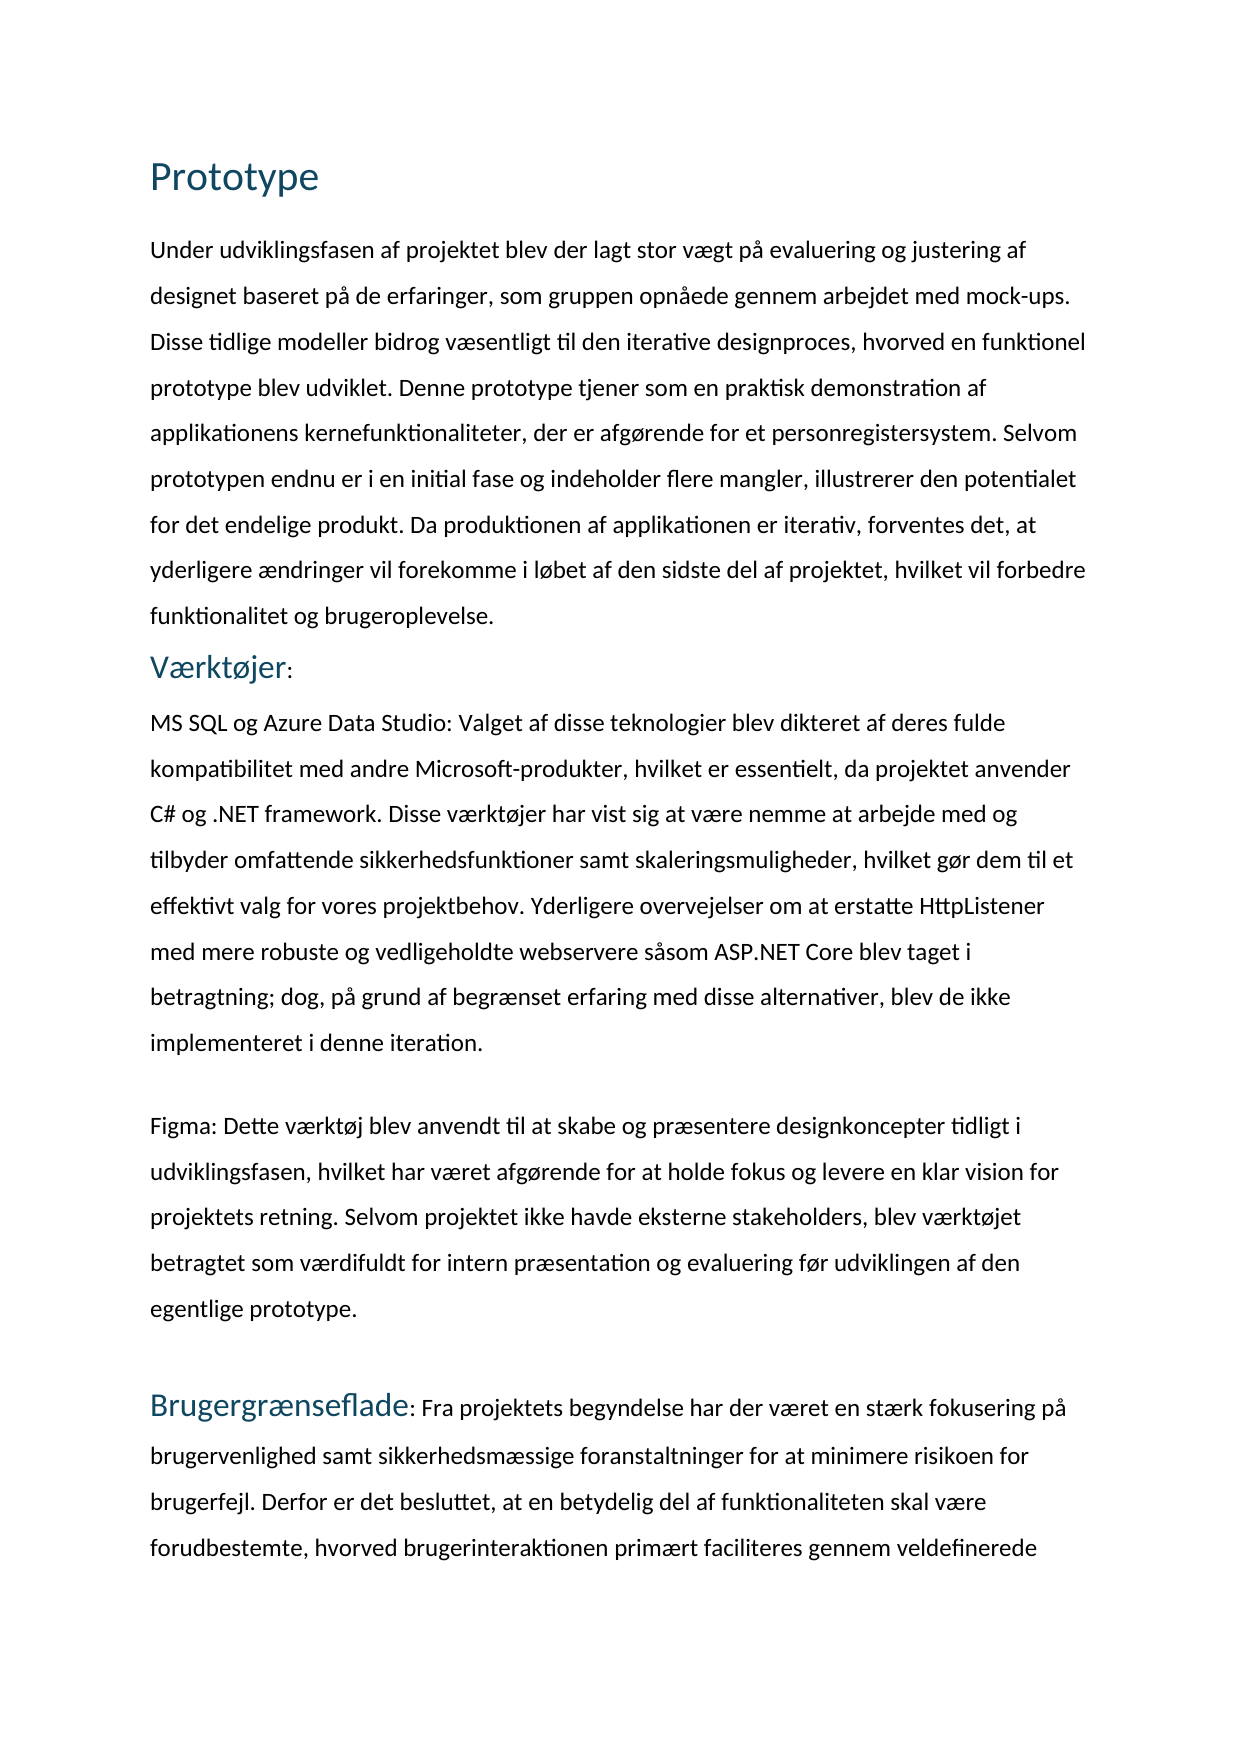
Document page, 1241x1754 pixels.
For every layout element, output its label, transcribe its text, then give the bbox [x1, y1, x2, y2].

subtitle Prototype [150, 150, 1090, 201]
text Under udviklingsfasen af projektet blev der lagt stor vægt på evaluering og justering af designet baseret på de erfaringer, som gruppen opnåede gennem arbejdet med mock-ups. Disse tidlige modeller bidrog væsentligt til den iterative designproces, hvorved en funktionel prototype blev udviklet. Denne prototype tjener som en praktisk demonstration af applikationens kernefunktionaliteter, der er afgørende for et personregistersystem. Selvom prototypen endnu er i en initial fase og indeholder flere mangler, illustrerer den potentialet for det endelige produkt. Da produktionen af applikationen er iterativ, forventes det, at yderligere ændringer vil forekomme i løbet af den sidste del af projektet, hvilket vil forbedre funktionalitet og brugeroplevelse. [150, 234, 1090, 631]
text MS SQL og Azure Data Studio: Valget af disse teknologier blev dikteret af deres fulde kompatibilitet med andre Microsoft-produkter, hvilket er essentielt, da projektet anvender C# og .NET framework. Disse værktøjer har vist sig at være nemme at arbejde med og tilbyder omfattende sikkerhedsfunktioner samt skaleringsmuligheder, hvilket gør dem til et effektivt valg for vores projektbehov. Yderligere overvejelser om at erstatte HttpListener med mere robuste og vedligeholdte webservere såsom ASP.NET Core blev taget i betragtning; dog, på grund af begrænset erfaring med disse alternativer, blev de ikke implementeret i denne iteration. [150, 707, 1090, 1058]
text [150, 1384, 1090, 1562]
text Figma: Dette værktøj blev anvendt til at skabe og præsentere designkoncepter tidligt i udviklingsfasen, hvilket har været afgørende for at holde fokus og levere en klar vision for projektets retning. Selvom projektet ikke havde eksterne stakeholders, blev værktøjet betragtet som værdifuldt for intern præsentation og evaluering før udviklingen af den egentlige prototype. [150, 1110, 1090, 1323]
text Værktøjer: [150, 646, 1090, 687]
